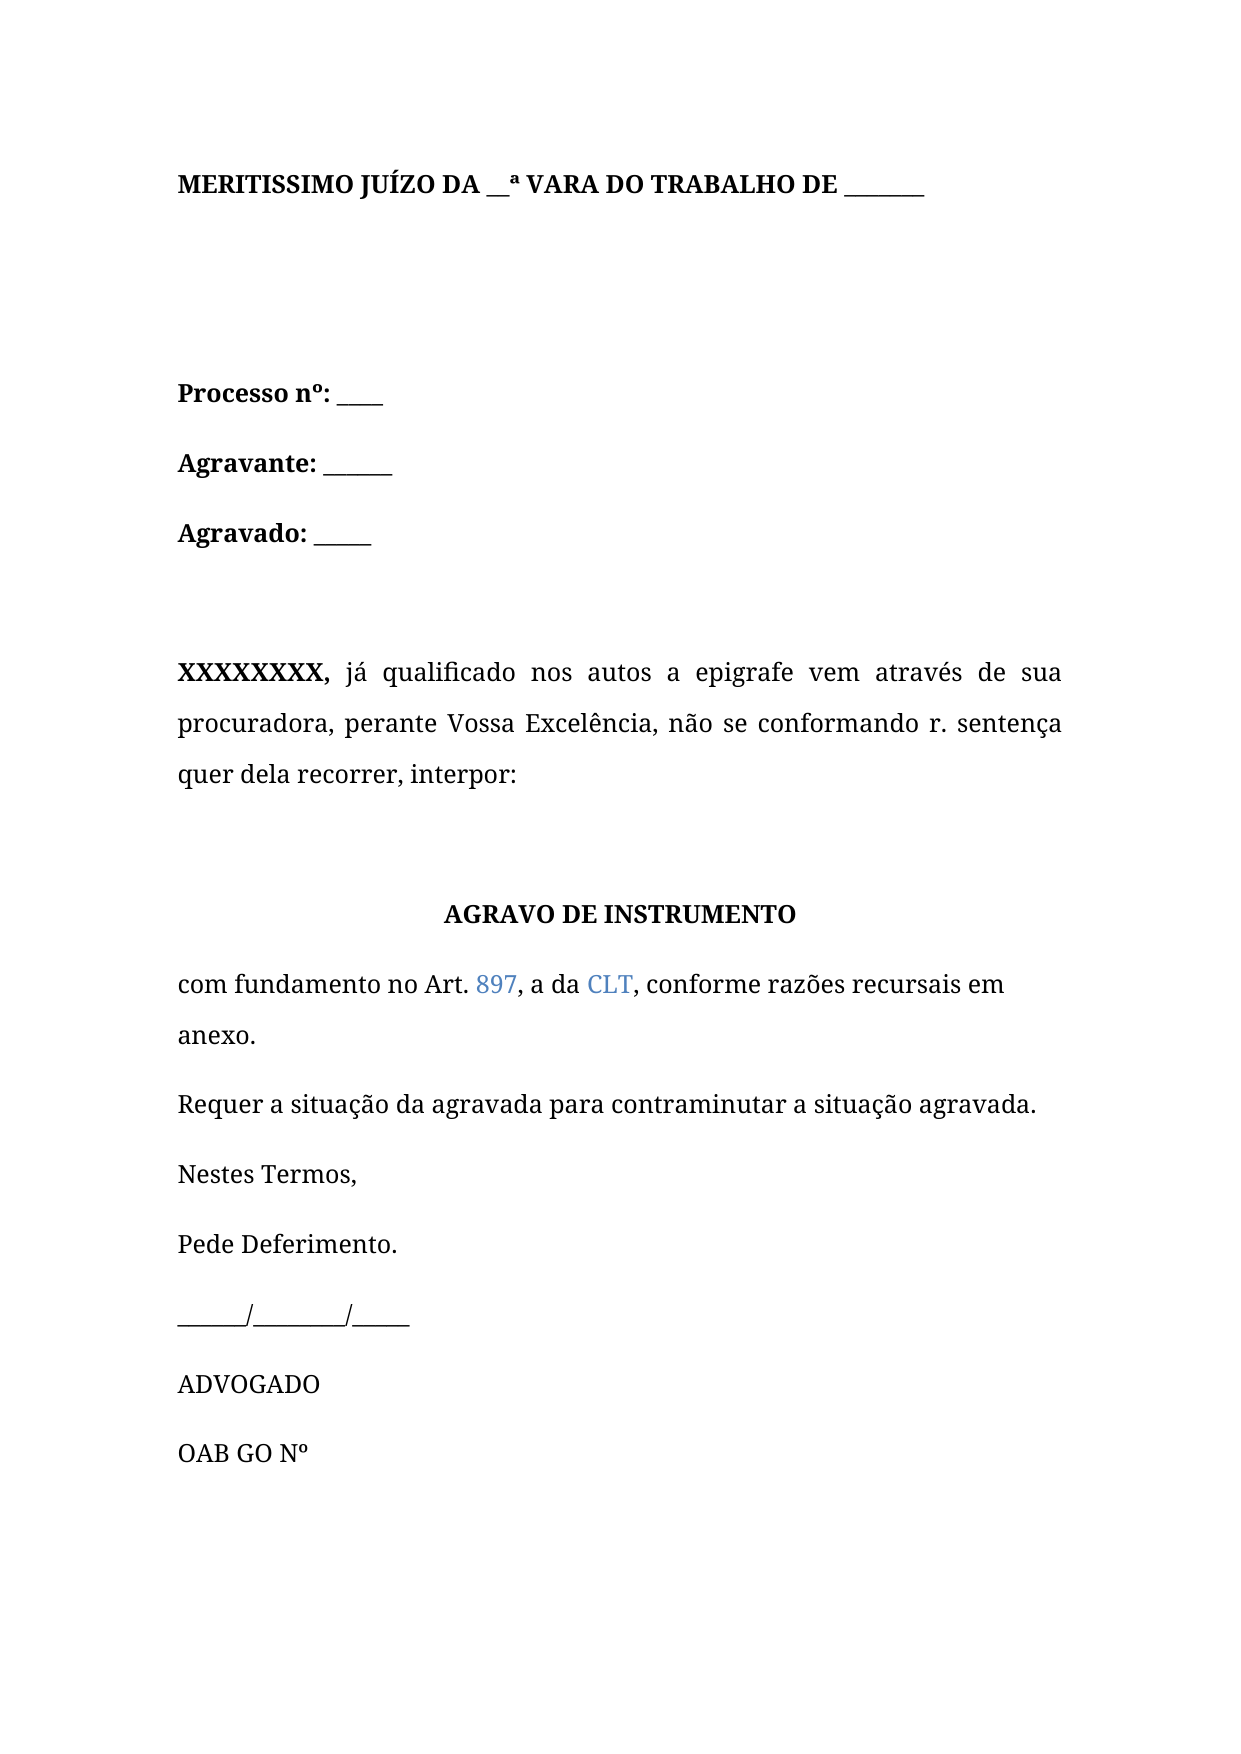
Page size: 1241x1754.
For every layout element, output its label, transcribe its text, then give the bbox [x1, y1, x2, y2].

text Agravado: _____ [177, 515, 1063, 549]
text Requer a situação da agravada para contraminutar a situação agravada. [177, 1087, 1063, 1121]
text Agravante: ______ [177, 446, 1063, 479]
text ______/________/_____ [177, 1297, 1063, 1331]
text Nestes Termos, [177, 1157, 1063, 1191]
text OAB GO Nº [177, 1436, 1063, 1470]
text Pede Deferimento. [177, 1227, 1063, 1261]
text com fundamento no Art. 897, a da CLT, conforme razões recursais em anexo. [177, 966, 1063, 1051]
text AGRAVO DE INSTRUMENTO [177, 897, 1063, 931]
text ADVOGADO [177, 1366, 1063, 1400]
text Processo nº: ____ [177, 376, 1063, 410]
text XXXXXXXX, já qualificado nos autos a epigrafe vem através de sua procuradora, perante Vossa Excelência, não se conformando r. sentença quer dela recorrer, interpor: [177, 655, 1063, 791]
text MERITISSIMO JUÍZO DA __ª VARA DO TRABALHO DE _______ [177, 166, 1063, 200]
